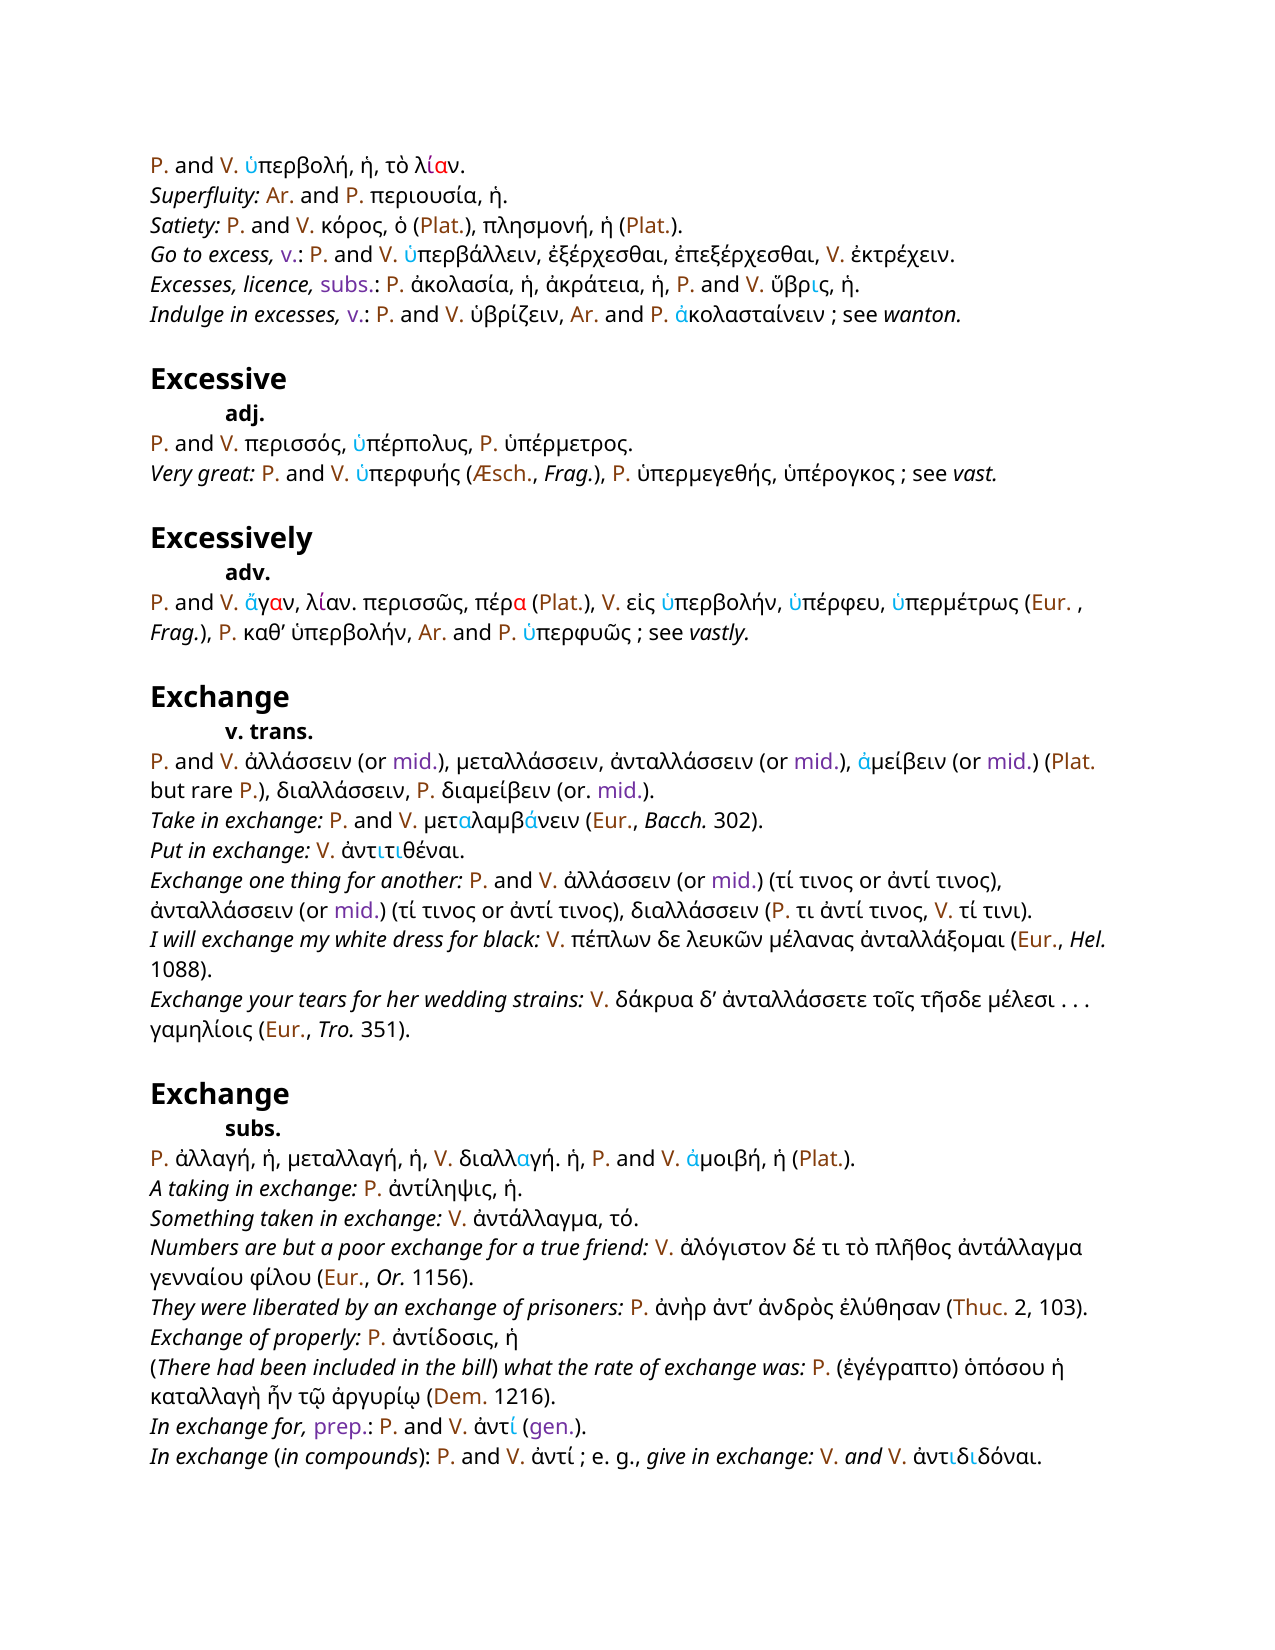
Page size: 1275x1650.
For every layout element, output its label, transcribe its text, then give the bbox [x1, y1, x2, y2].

text Take in exchange: P. and V. μεταλαμβάνειν (Eur., Bacch. 302). [150, 805, 1125, 835]
text P. and V. ἀλλάσσειν (or mid.), μεταλλάσσειν, ἀνταλλάσσειν (or mid.), ἀμείβειν (or mid.) (Plat. but rare P.), διαλλάσσειν, P. διαμείβειν (or. mid.). [150, 746, 1125, 805]
text Excessive adj. [150, 358, 1125, 428]
text Excessively adv. [150, 517, 1125, 587]
text They were liberated by an exchange of prisoners: P. ἀνὴρ ἀντʼ ἀνδρὸς ἐλύθησαν (Thuc. 2, 103). [150, 1292, 1125, 1322]
text In exchange for, prep.: P. and V. ἀντί (gen.). [150, 1411, 1125, 1441]
text Exchange of properly: P. ἀντίδοσις, ἡ [150, 1322, 1125, 1351]
text P. ἀλλαγή, ἡ, μεταλλαγή, ἡ, V. διαλλαγή. ἡ, P. and V. ἀμοιβή, ἡ (Plat.). [150, 1143, 1125, 1173]
text Something taken in exchange: V. ἀντάλλαγμα, τό. [150, 1202, 1125, 1232]
text P. and V. περισσός, ὑπέρπολυς, P. ὑπέρμετρος. [150, 428, 1125, 458]
text Exchange v. trans. [150, 676, 1125, 746]
text Very great: P. and V. ὑπερφυής (Æsch., Frag.), P. ὑπερμεγεθής, ὑπέρογκος ; see vast. [150, 458, 1125, 488]
text Exchange one thing for another: P. and V. ἀλλάσσειν (or mid.) (τί τινος or ἀντί τινος), ἀνταλλάσσειν (or mid.) (τί τινος or ἀντί τινος), διαλλάσσειν (P. τι ἀντί τινος, V. τί τινι). [150, 865, 1125, 924]
text Put in exchange: V. ἀντιτιθέναι. [150, 835, 1125, 865]
text Exchange subs. [150, 1073, 1125, 1143]
text Superfluity: Ar. and P. περιουσία, ἡ. [150, 180, 1125, 209]
text Numbers are but a poor exchange for a true friend: V. ἀλόγιστον δέ τι τὸ πλῆθος ἀντάλλαγμα γενναίου φίλου (Eur., Or. 1156). [150, 1232, 1125, 1292]
text P. and V. ἄγαν, λίαν. περισσῶς, πέρα (Plat.), V. εἰς ὑπερβολήν, ὑπέρφευ, ὑπερμέτρως (Eur. , Frag.), P. καθʼ ὑπερβολήν, Ar. and P. ὑπερφυῶς ; see vastly. [150, 587, 1125, 646]
text Go to excess, v.: P. and V. ὑπερβάλλειν, ἐξέρχεσθαι, ἐπεξέρχεσθαι, V. ἐκτρέχειν. [150, 239, 1125, 269]
text Indulge in excesses, v.: P. and V. ὑβρίζειν, Ar. and P. ἀκολασταίνειν ; see wanton. [150, 299, 1125, 329]
text P. and V. ὑπερβολή, ἡ, τὸ λίαν. [150, 150, 1125, 180]
text (There had been included in the bill) what the rate of exchange was: P. (ἐγέγραπτο) ὁπόσου ἡ καταλλαγὴ ἦν τῷ ἀργυρίῳ (Dem. 1216). [150, 1351, 1125, 1411]
text In exchange (in compounds): P. and V. ἀντί ; e. g., give in exchange: V. and V. ἀντιδιδόναι. [150, 1441, 1125, 1471]
text Excesses, licence, subs.: P. ἀκολασία, ἡ, ἀκράτεια, ἡ, P. and V. ὕβρις, ἡ. [150, 269, 1125, 299]
text Exchange your tears for her wedding strains: V. δάκρυα δʼ ἀνταλλάσσετε τοῖς τῆσδε μέλεσι . . . γαμηλίοις (Eur., Tro. 351). [150, 984, 1125, 1044]
text A taking in exchange: P. ἀντίληψις, ἡ. [150, 1173, 1125, 1202]
text Satiety: P. and V. κόρος, ὁ (Plat.), πλησμονή, ἡ (Plat.). [150, 209, 1125, 239]
text I will exchange my white dress for black: V. πέπλων δε λευκῶν μέλανας ἀνταλλάξομαι (Eur., Hel. 1088). [150, 924, 1125, 984]
